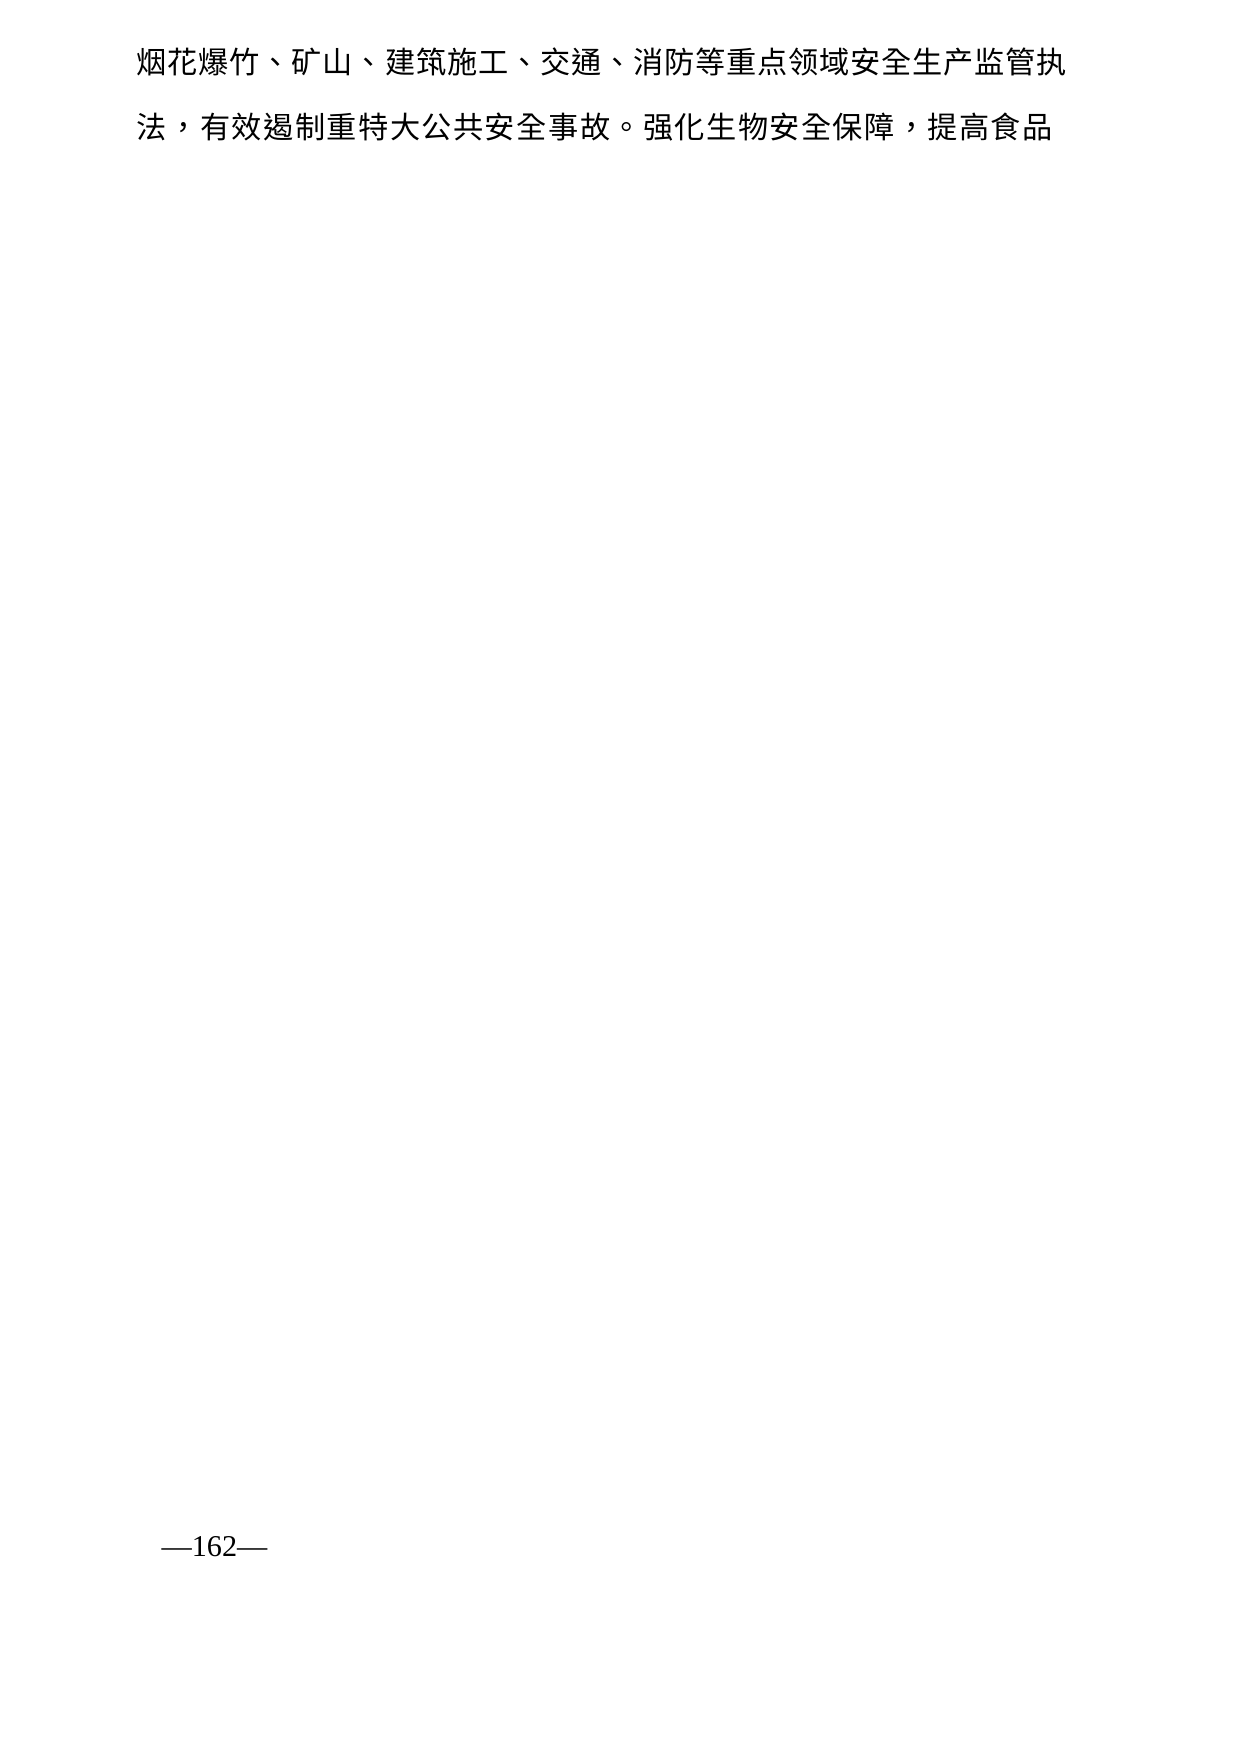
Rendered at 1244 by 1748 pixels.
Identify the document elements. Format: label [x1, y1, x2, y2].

text [136, 42, 1068, 147]
